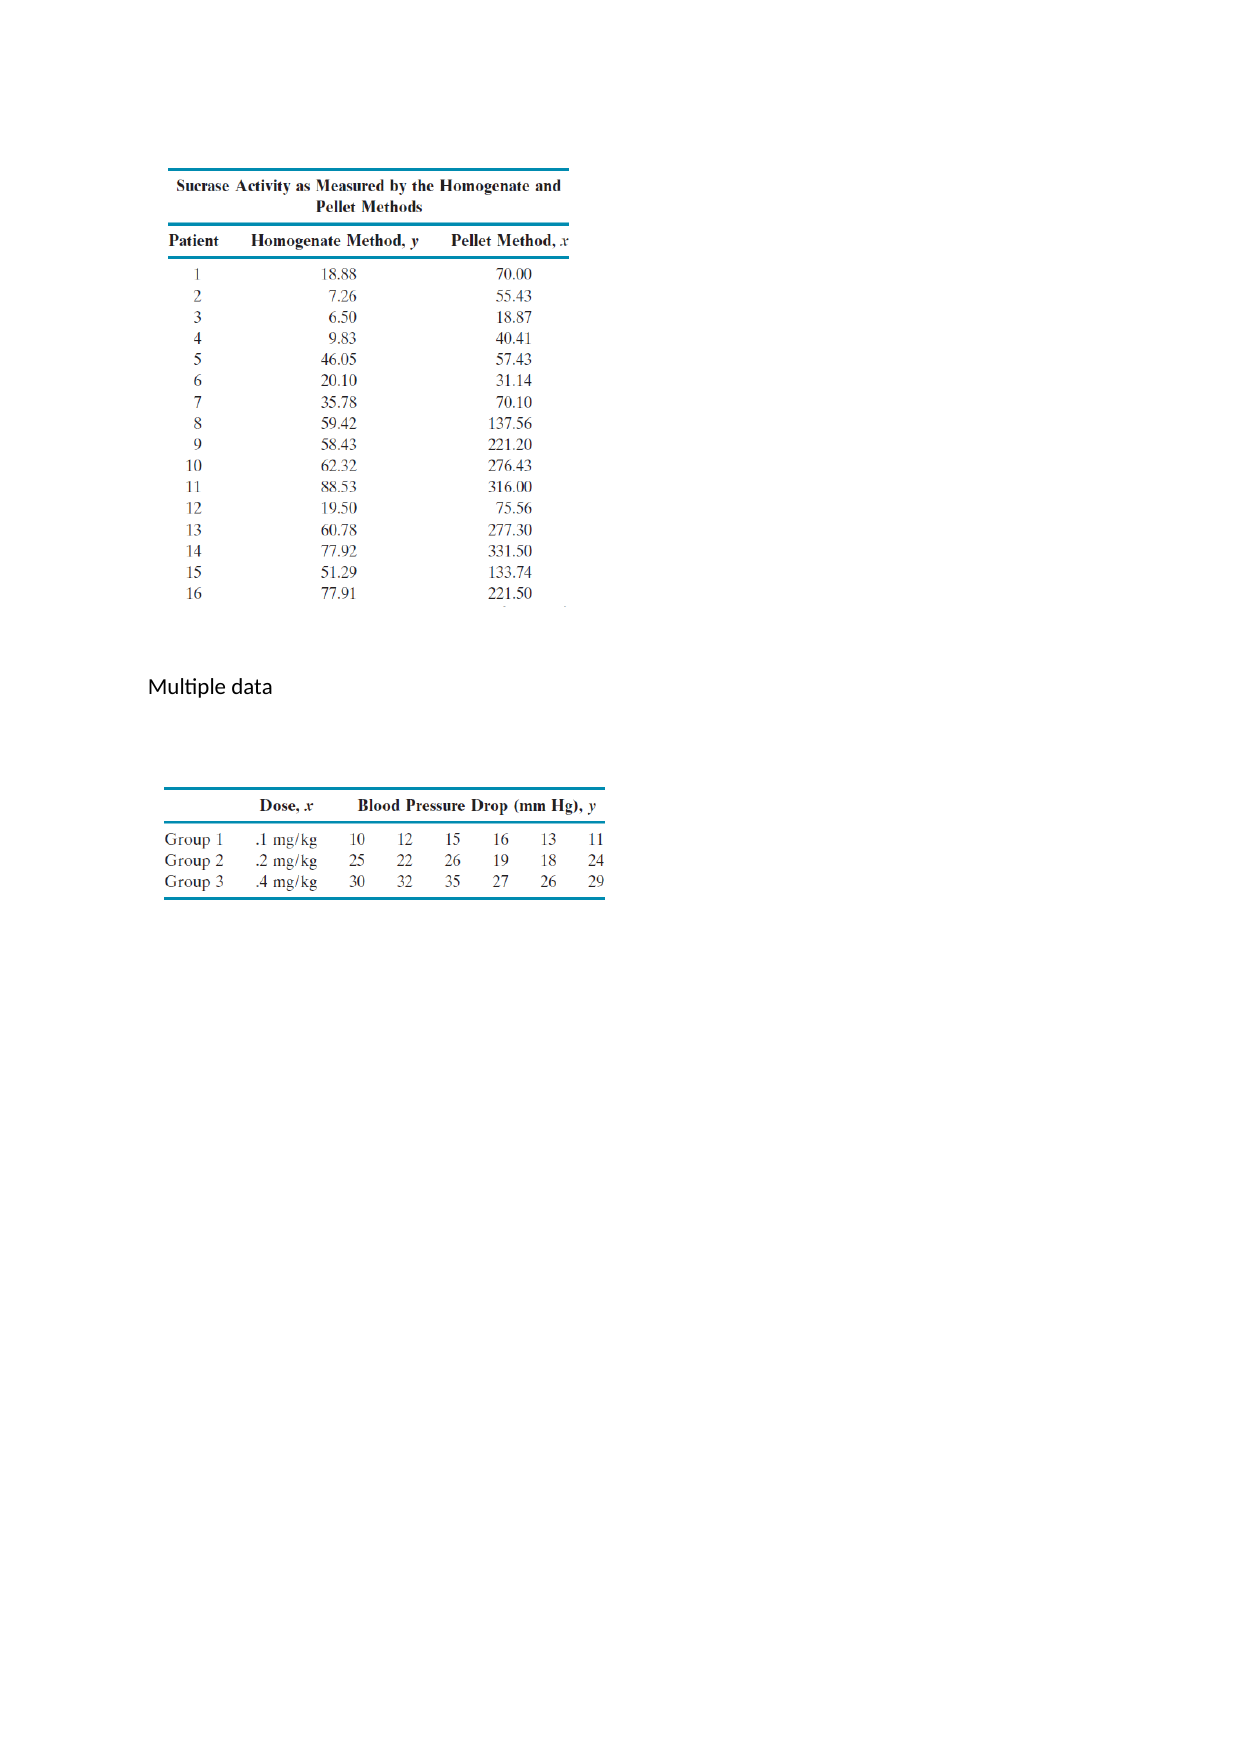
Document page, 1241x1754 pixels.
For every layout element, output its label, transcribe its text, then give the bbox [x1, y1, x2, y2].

text Multiple data [148, 672, 1093, 700]
